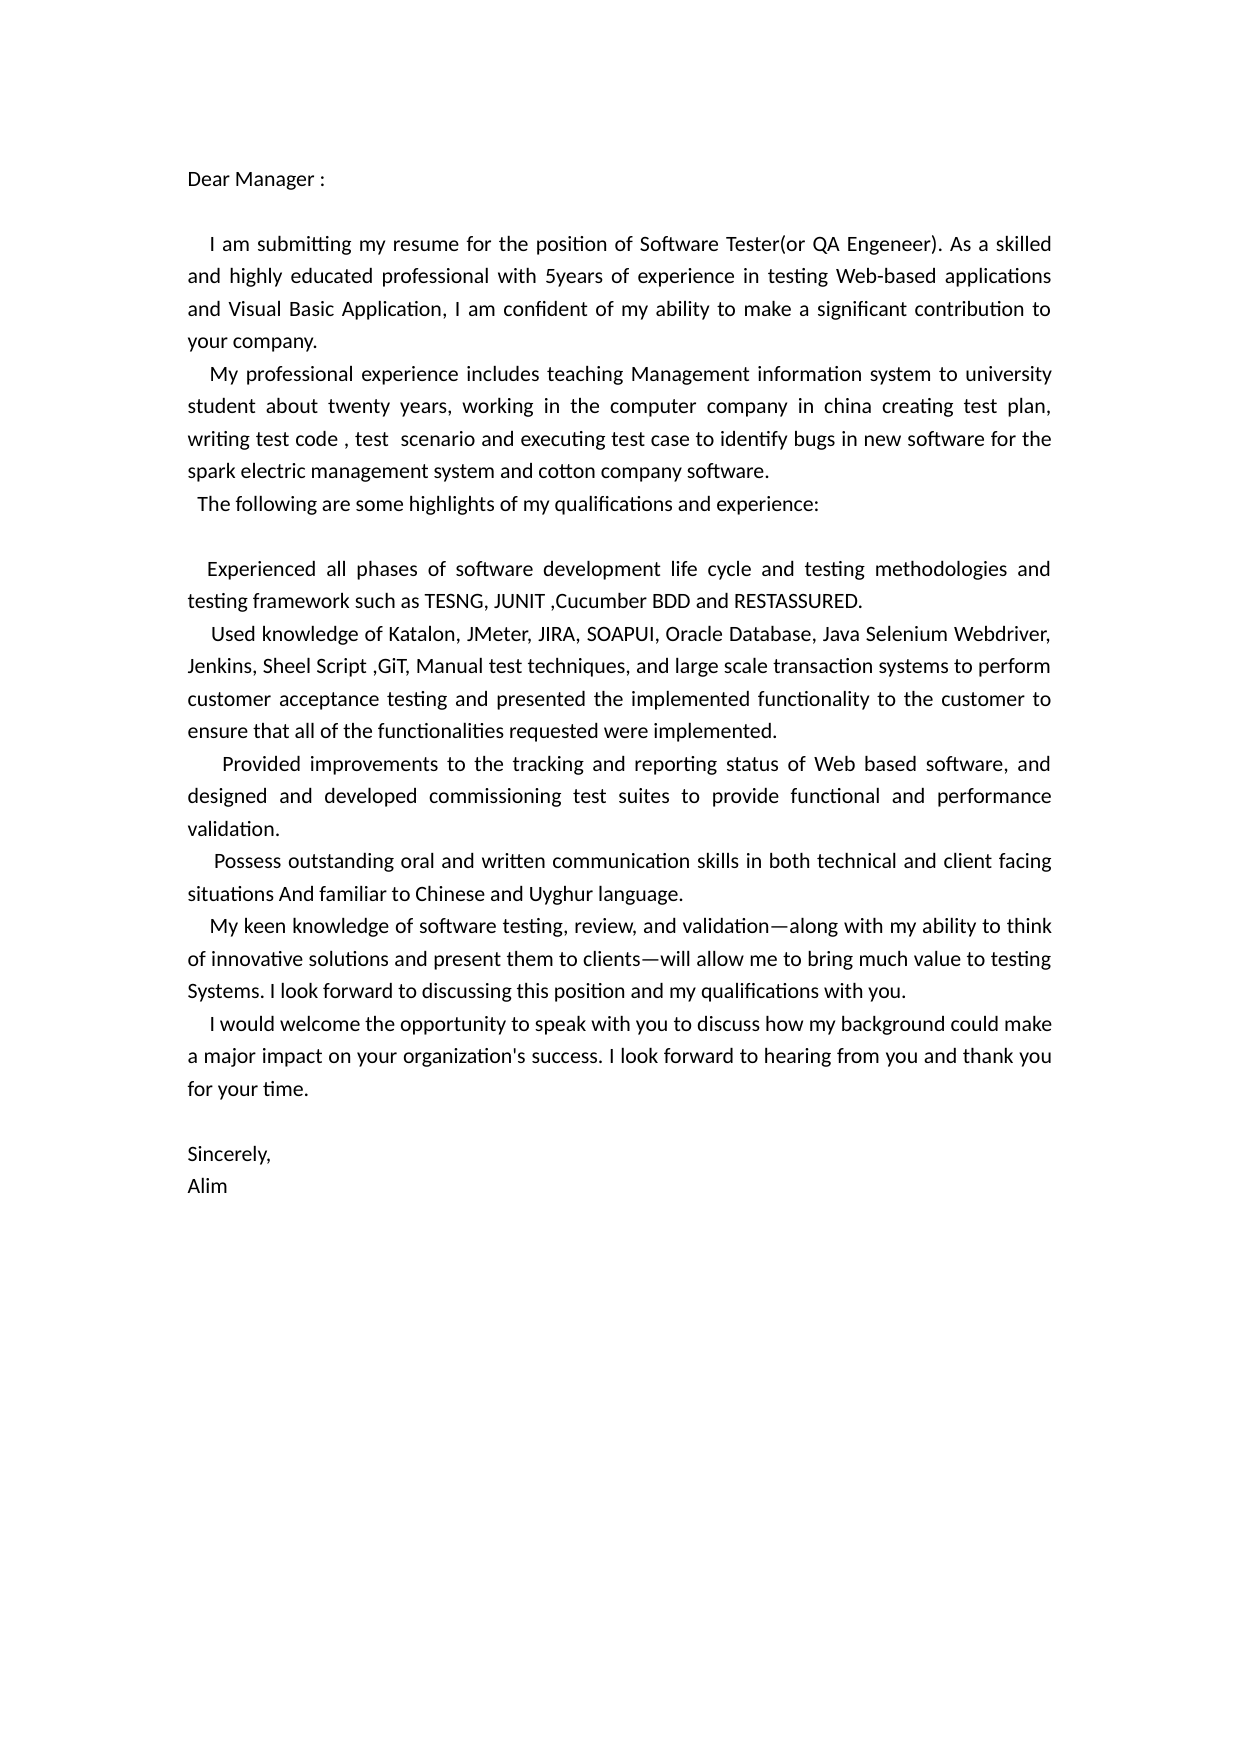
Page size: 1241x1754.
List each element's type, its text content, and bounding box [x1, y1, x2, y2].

text The following are some highlights of my qualifications and experience: [187, 487, 1053, 519]
text Possess outstanding oral and written communication skills in both technical and client facing situations And familiar to Chinese and Uyghur language. [187, 844, 1053, 909]
text I am submitting my resume for the position of Software Tester(or QA Engeneer). As a skilled and highly educated professional with 5years of experience in testing Web-based applications and Visual Basic Application, I am confident of my ability to make a significant contribution to your company. [187, 227, 1053, 357]
text I would welcome the opportunity to speak with you to discuss how my background could make a major impact on your organization's success. I look forward to hearing from you and thank you for your time. [187, 1007, 1053, 1104]
text Sincerely, [187, 1137, 1053, 1169]
text Provided improvements to the tracking and reporting status of Web based software, and designed and developed commissioning test suites to provide functional and performance validation. [187, 747, 1053, 844]
text My professional experience includes teaching Management information system to university student about twenty years, working in the computer company in china creating test plan, writing test code , test scenario and executing test case to identify bugs in new software for the spark electric management system and cotton company software. [187, 357, 1053, 487]
text Dear Manager : [187, 162, 1053, 194]
text Used knowledge of Katalon, JMeter, JIRA, SOAPUI, Oracle Database, Java Selenium Webdriver, Jenkins, Sheel Script ,GiT, Manual test techniques, and large scale transaction systems to perform customer acceptance testing and presented the implemented functionality to the customer to ensure that all of the functionalities requested were implemented. [187, 617, 1053, 747]
text Alim [187, 1169, 1053, 1202]
text My keen knowledge of software testing, review, and validation—along with my ability to think of innovative solutions and present them to clients—will allow me to bring much value to testing Systems. I look forward to discussing this position and my qualifications with you. [187, 909, 1053, 1007]
text Experienced all phases of software development life cycle and testing methodologies and testing framework such as TESNG, JUNIT ,Cucumber BDD and RESTASSURED. [187, 552, 1053, 617]
